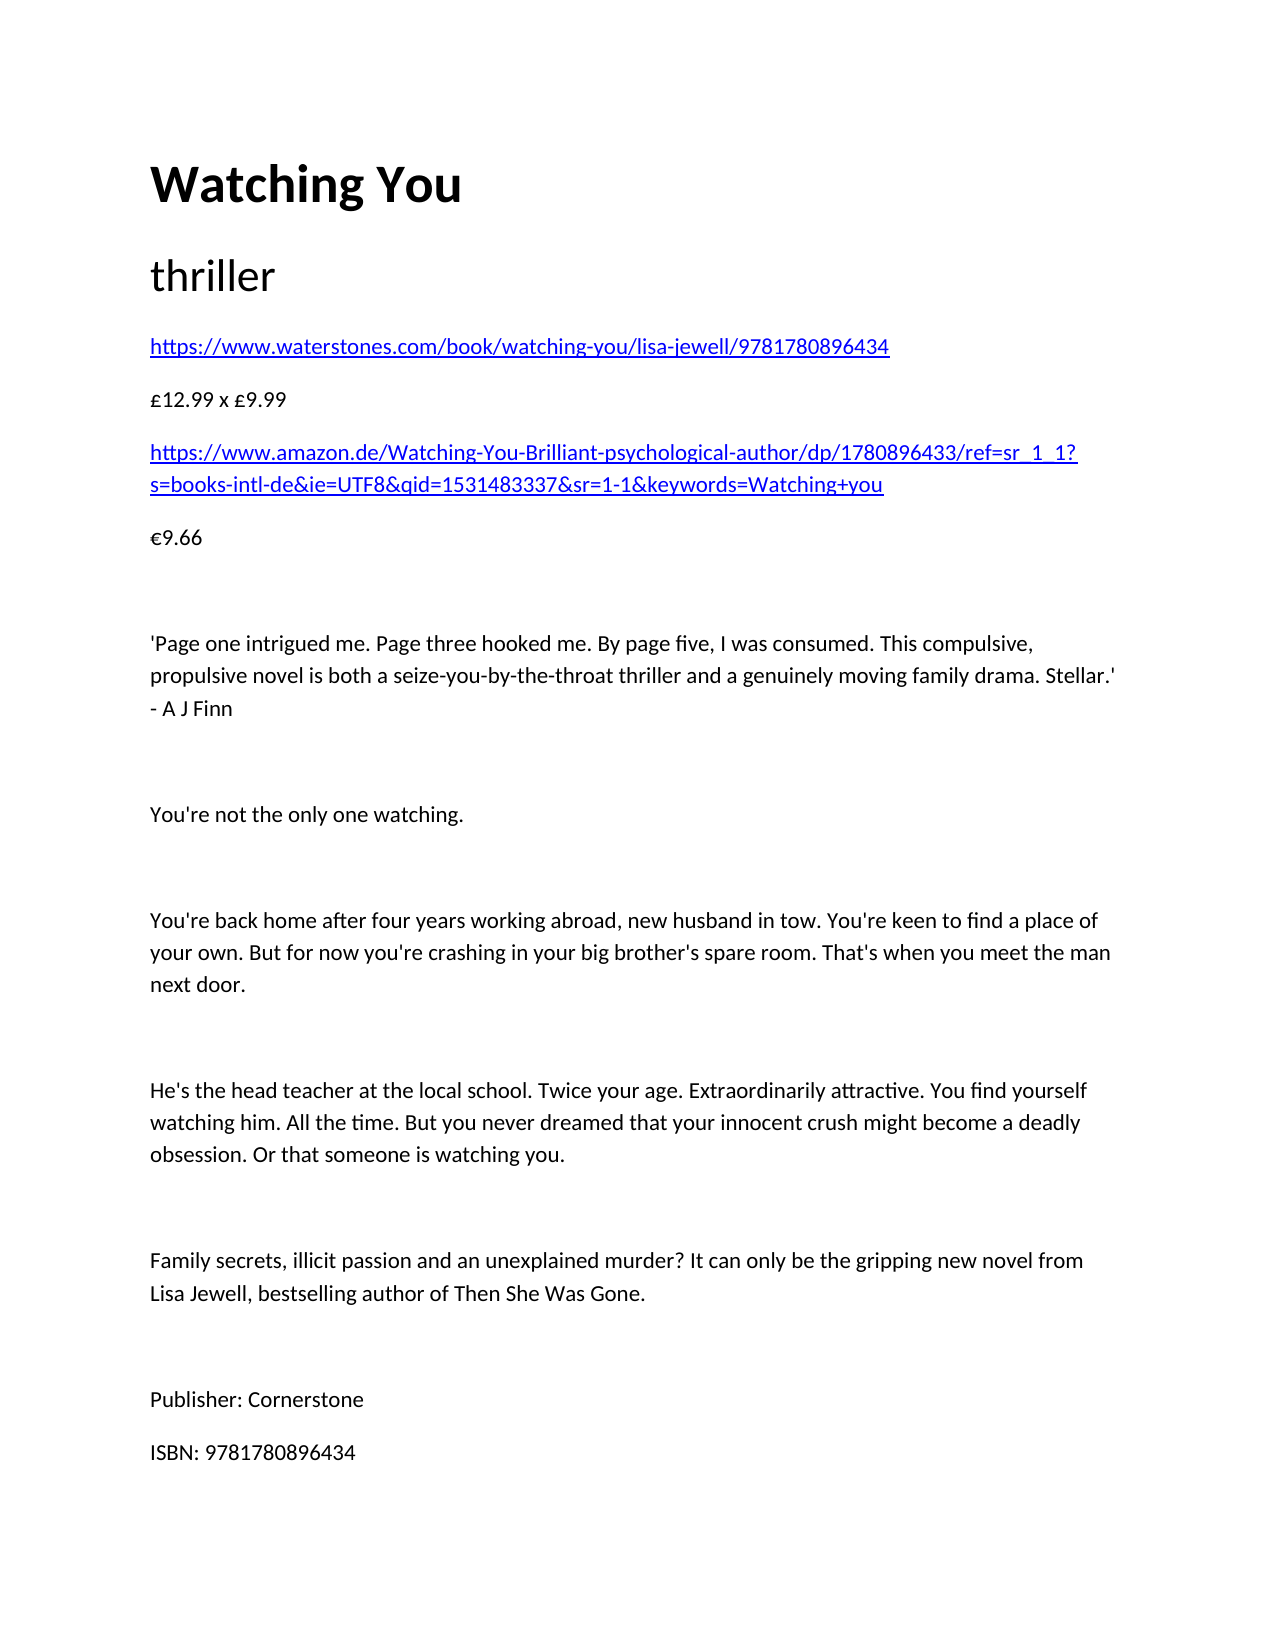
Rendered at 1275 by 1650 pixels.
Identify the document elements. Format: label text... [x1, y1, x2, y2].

text Publisher: Cornerstone [150, 1385, 1125, 1413]
text €9.66 [150, 523, 1125, 551]
text https://www.waterstones.com/book/watching-you/lisa-jewell/9781780896434 [150, 332, 1125, 360]
text https://www.amazon.de/Watching-You-Brilliant-psychological-author/dp/1780896433/ref=sr_1_1?s=books-intl-de&ie=UTF8&qid=1531483337&sr=1-1&keywords=Watching+you [150, 438, 1125, 498]
text 'Page one intrigued me. Page three hooked me. By page five, I was consumed. This compulsive, propulsive novel is both a seize-you-by-the-throat thriller and a genuinely moving family drama. Stellar.' - A J Finn [150, 629, 1125, 722]
text Watching You [150, 150, 1125, 216]
text £12.99 x £9.99 [150, 385, 1125, 413]
text He's the head teacher at the local school. Twice your age. Extraordinarily attractive. You find yourself watching him. All the time. But you never dreamed that your innocent crush might become a deadly obsession. Or that someone is watching you. [150, 1076, 1125, 1168]
text ISBN: 9781780896434 [150, 1438, 1125, 1466]
text You're back home after four years working abroad, new husband in tow. You're keen to find a place of your own. But for now you're crashing in your big brother's spare room. That's when you meet the man next door. [150, 906, 1125, 998]
text Family secrets, illicit passion and an unexplained murder? It can only be the gripping new novel from Lisa Jewell, bestselling author of Then She Was Gone. [150, 1247, 1125, 1307]
text You're not the only one watching. [150, 800, 1125, 828]
text thriller [150, 247, 1125, 303]
